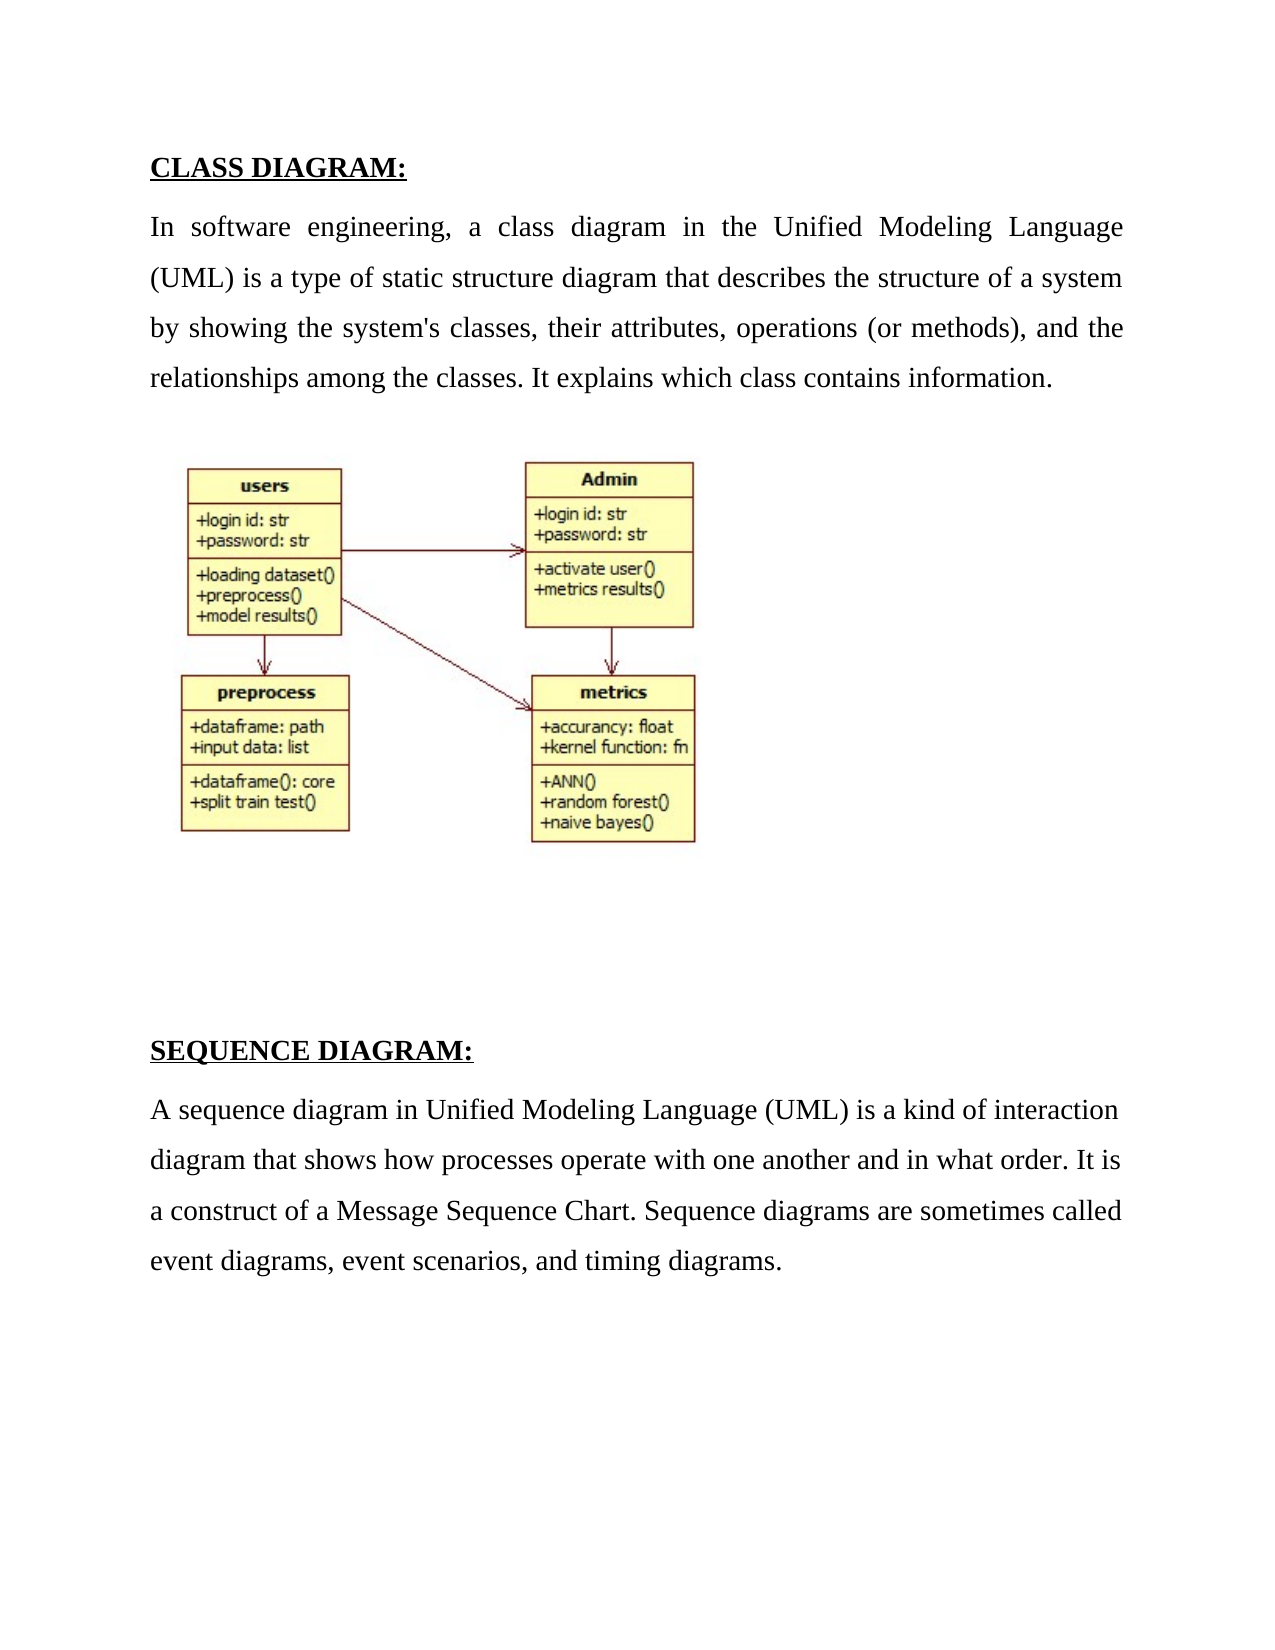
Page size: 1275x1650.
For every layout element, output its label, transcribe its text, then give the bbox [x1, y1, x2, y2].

picture [150, 431, 727, 874]
text A sequence diagram in Unified Modeling Language (UML) is a kind of interaction diagram that shows how processes operate with one another and in what order. It is a construct of a Message Sequence Chart. Sequence diagrams are sometimes called event diagrams, event scenarios, and timing diagrams. [150, 1092, 1125, 1276]
text CLASS DIAGRAM: [150, 150, 1125, 183]
text In software engineering, a class diagram in the Unified Modeling Language (UML) is a type of static structure diagram that describes the structure of a system by showing the system's classes, their attributes, operations (or methods), and the relationships among the classes. It explains which class contains information. [150, 209, 1125, 394]
text SEQUENCE DIAGRAM: [150, 1033, 1125, 1066]
